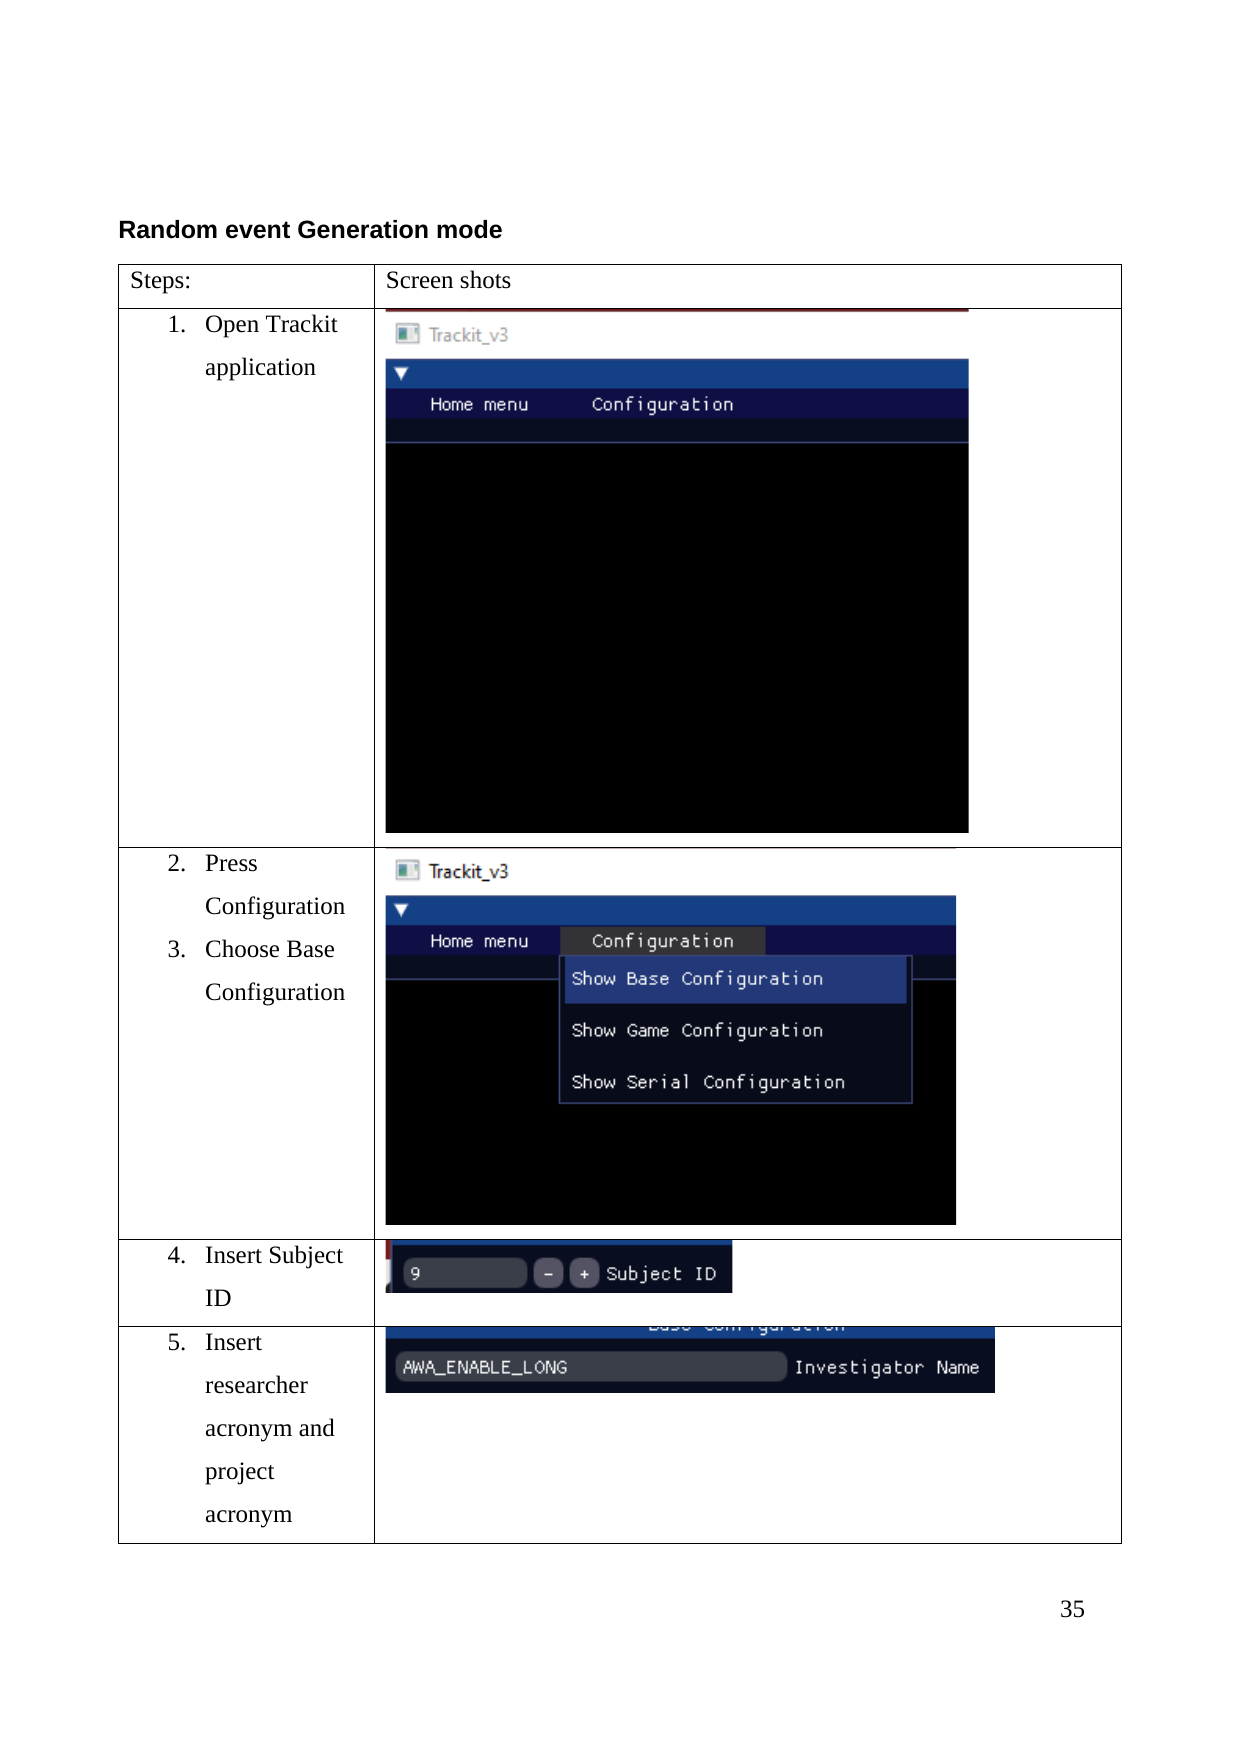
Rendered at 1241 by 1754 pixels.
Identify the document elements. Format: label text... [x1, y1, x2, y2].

table_cell Insert Subject ID [119, 1240, 374, 1326]
table_cell Press Configuration Choose Base Configuration [119, 848, 374, 1239]
table_header Steps: [119, 265, 374, 308]
picture [385, 309, 969, 833]
table_header Screen shots [375, 265, 1121, 308]
picture [385, 1327, 995, 1393]
picture [385, 848, 957, 1225]
table_cell [375, 1327, 1121, 1543]
picture [385, 1240, 733, 1293]
table_cell [375, 309, 1121, 847]
table_cell [375, 1240, 1121, 1326]
table_cell [375, 848, 1121, 1239]
subtitle Random event Generation mode [118, 215, 1122, 243]
table_cell Insert researcher acronym and project acronym [119, 1327, 374, 1543]
table_cell Open Trackit application [119, 309, 374, 847]
